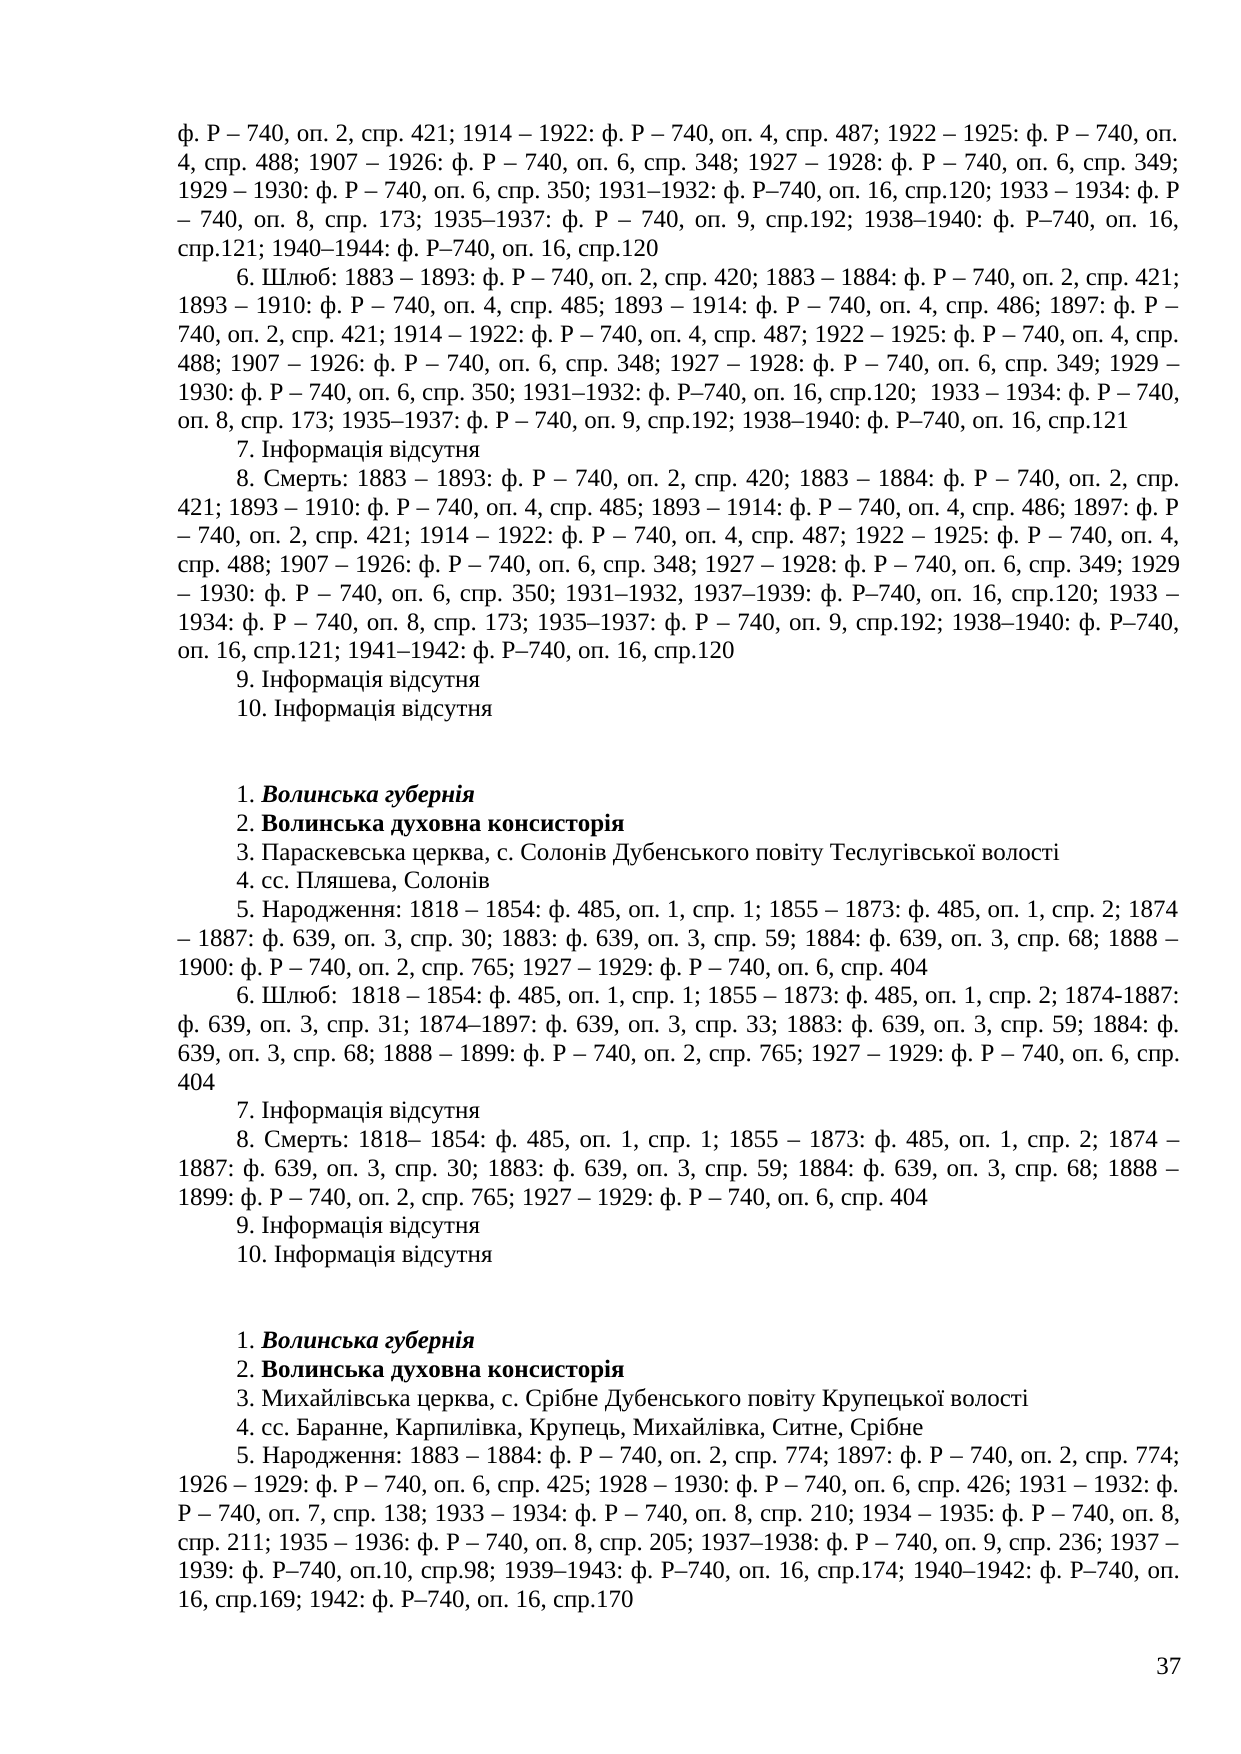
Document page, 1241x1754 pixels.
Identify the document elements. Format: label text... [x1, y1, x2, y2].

text 8. Смерть: 1883 – 1893: ф. Р – 740, оп. 2, спр. 420; 1883 – 1884: ф. Р – 740, оп. 2, спр. 421; 1893 – 1910: ф. Р – 740, оп. 4, спр. 485; 1893 – 1914: ф. Р – 740, оп. 4, спр. 486; 1897: ф. Р – 740, оп. 2, спр. 421; 1914 – 1922: ф. Р – 740, оп. 4, спр. 487; 1922 – 1925: ф. Р – 740, оп. 4, спр. 488; 1907 – 1926: ф. Р – 740, оп. 6, спр. 348; 1927 – 1928: ф. Р – 740, оп. 6, спр. 349; 1929 – 1930: ф. Р – 740, оп. 6, спр. 350; 1931–1932, 1937–1939: ф. Р–740, оп. 16, спр.120; 1933 – 1934: ф. Р – 740, оп. 8, спр. 173; 1935–1937: ф. Р – 740, оп. 9, спр.192; 1938–1940: ф. Р–740, оп. 16, спр.121; 1941–1942: ф. Р–740, оп. 16, спр.120 [177, 463, 1181, 664]
text 5. Народження: 1883 – 1884: ф. Р – 740, оп. 2, спр. 774; 1897: ф. Р – 740, оп. 2, спр. 774; 1926 – 1929: ф. Р – 740, оп. 6, спр. 425; 1928 – 1930: ф. Р – 740, оп. 6, спр. 426; 1931 – 1932: ф. Р – 740, оп. 7, спр. 138; 1933 – 1934: ф. Р – 740, оп. 8, спр. 210; 1934 – 1935: ф. Р – 740, оп. 8, спр. 211; 1935 – 1936: ф. Р – 740, оп. 8, спр. 205; 1937–1938: ф. Р – 740, оп. 9, спр. 236; 1937 – 1939: ф. Р–740, оп.10, спр.98; 1939–1943: ф. Р–740, оп. 16, спр.174; 1940–1942: ф. Р–740, оп. 16, спр.169; 1942: ф. Р–740, оп. 16, спр.170 [177, 1441, 1181, 1613]
text 2. Волинська духовна консисторія [177, 1354, 1181, 1383]
text 3. Михайлівська церква, с. Срібне Дубенського повіту Крупецької волості [177, 1383, 1181, 1412]
text 3. Параскевська церква, с. Солонів Дубенського повіту Теслугівської волості [177, 837, 1181, 866]
text 7. Інформація відсутня [177, 434, 1181, 463]
text 9. Інформація відсутня [177, 664, 1181, 693]
text 5. Народження: 1818 – 1854: ф. 485, оп. 1, спр. 1; 1855 – 1873: ф. 485, оп. 1, спр. 2; 1874 – 1887: ф. 639, оп. 3, спр. 30; 1883: ф. 639, оп. 3, спр. 59; 1884: ф. 639, оп. 3, спр. 68; 1888 – 1900: ф. Р – 740, оп. 2, спр. 765; 1927 – 1929: ф. Р – 740, оп. 6, спр. 404 [177, 894, 1181, 981]
text 7. Інформація відсутня [177, 1096, 1181, 1124]
text 1. Волинська губернія [177, 1326, 1181, 1354]
text 1. Волинська губернія [177, 779, 1181, 808]
text 9. Інформація відсутня [177, 1211, 1181, 1239]
text 10. Інформація відсутня [177, 1239, 1181, 1268]
text 2. Волинська духовна консисторія [177, 808, 1181, 837]
text 6. Шлюб: 1818 – 1854: ф. 485, оп. 1, спр. 1; 1855 – 1873: ф. 485, оп. 1, спр. 2; 1874-1887: ф. 639, оп. 3, спр. 31; 1874–1897: ф. 639, оп. 3, спр. 33; 1883: ф. 639, оп. 3, спр. 59; 1884: ф. 639, оп. 3, спр. 68; 1888 – 1899: ф. Р – 740, оп. 2, спр. 765; 1927 – 1929: ф. Р – 740, оп. 6, спр. 404 [177, 981, 1181, 1096]
text 4. сс. Баранне, Карпилівка, Крупець, Михайлівка, Ситне, Срібне [177, 1412, 1181, 1441]
text 10. Інформація відсутня [177, 693, 1181, 722]
text 4. сс. Пляшева, Солонів [177, 866, 1181, 894]
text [177, 118, 1181, 262]
text 6. Шлюб: 1883 – 1893: ф. Р – 740, оп. 2, спр. 420; 1883 – 1884: ф. Р – 740, оп. 2, спр. 421; 1893 – 1910: ф. Р – 740, оп. 4, спр. 485; 1893 – 1914: ф. Р – 740, оп. 4, спр. 486; 1897: ф. Р – 740, оп. 2, спр. 421; 1914 – 1922: ф. Р – 740, оп. 4, спр. 487; 1922 – 1925: ф. Р – 740, оп. 4, спр. 488; 1907 – 1926: ф. Р – 740, оп. 6, спр. 348; 1927 – 1928: ф. Р – 740, оп. 6, спр. 349; 1929 – 1930: ф. Р – 740, оп. 6, спр. 350; 1931–1932: ф. Р–740, оп. 16, спр.120; 1933 – 1934: ф. Р – 740, оп. 8, спр. 173; 1935–1937: ф. Р – 740, оп. 9, спр.192; 1938–1940: ф. Р–740, оп. 16, спр.121 [177, 262, 1181, 434]
text 8. Смерть: 1818– 1854: ф. 485, оп. 1, спр. 1; 1855 – 1873: ф. 485, оп. 1, спр. 2; 1874 – 1887: ф. 639, оп. 3, спр. 30; 1883: ф. 639, оп. 3, спр. 59; 1884: ф. 639, оп. 3, спр. 68; 1888 – 1899: ф. Р – 740, оп. 2, спр. 765; 1927 – 1929: ф. Р – 740, оп. 6, спр. 404 [177, 1124, 1181, 1211]
